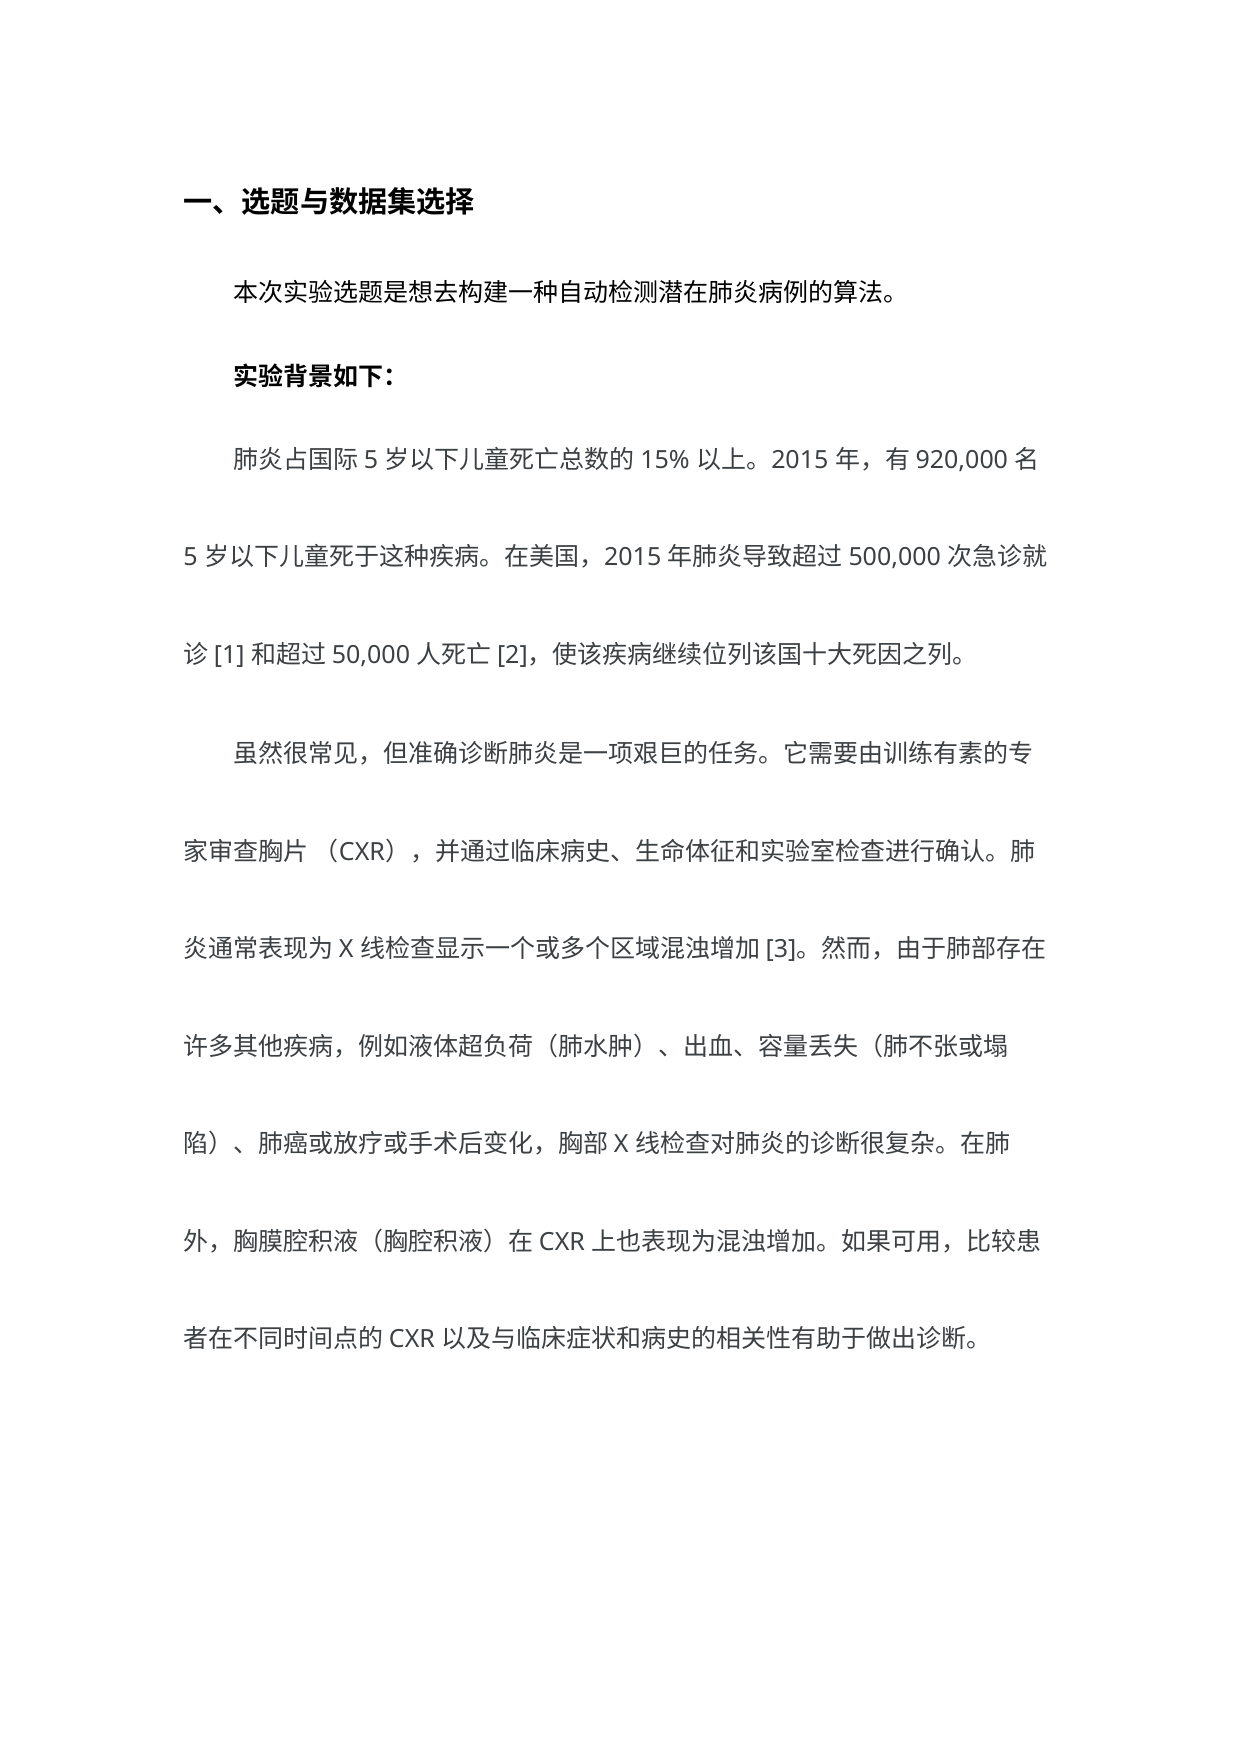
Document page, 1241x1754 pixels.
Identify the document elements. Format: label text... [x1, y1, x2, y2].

text 本次实验选题是想去构建一种自动检测潜在肺炎病例的算法。 [183, 258, 1057, 323]
subtitle 选题与数据集选择 [183, 167, 1057, 232]
text 肺炎占国际 5 岁以下儿童死亡总数的 15% 以上。2015 年，有 920,000 名 5 岁以下儿童死于这种疾病。在美国，2015 年肺炎导致超过 500,000 次急诊就诊 [1] 和超过 50,000 人死亡 [2]，使该疾病继续位列该国十大死因之列。 [183, 425, 1057, 685]
text 虽然很常见，但准确诊断肺炎是一项艰巨的任务。它需要由训练有素的专家审查胸片 （CXR），并通过临床病史、生命体征和实验室检查进行确认。肺炎通常表现为 X 线检查显示一个或多个区域混浊增加 [3]。然而，由于肺部存在许多其他疾病，例如液体超负荷（肺水肿）、出血、容量丢失（肺不张或塌陷）、肺癌或放疗或手术后变化，胸部 X 线检查对肺炎的诊断很复杂。在肺外，胸膜腔积液（胸腔积液）在 CXR 上也表现为混浊增加。如果可用，比较患者在不同时间点的 CXR 以及与临床症状和病史的相关性有助于做出诊断。 [183, 719, 1057, 1369]
text 实验背景如下： [183, 342, 1057, 407]
